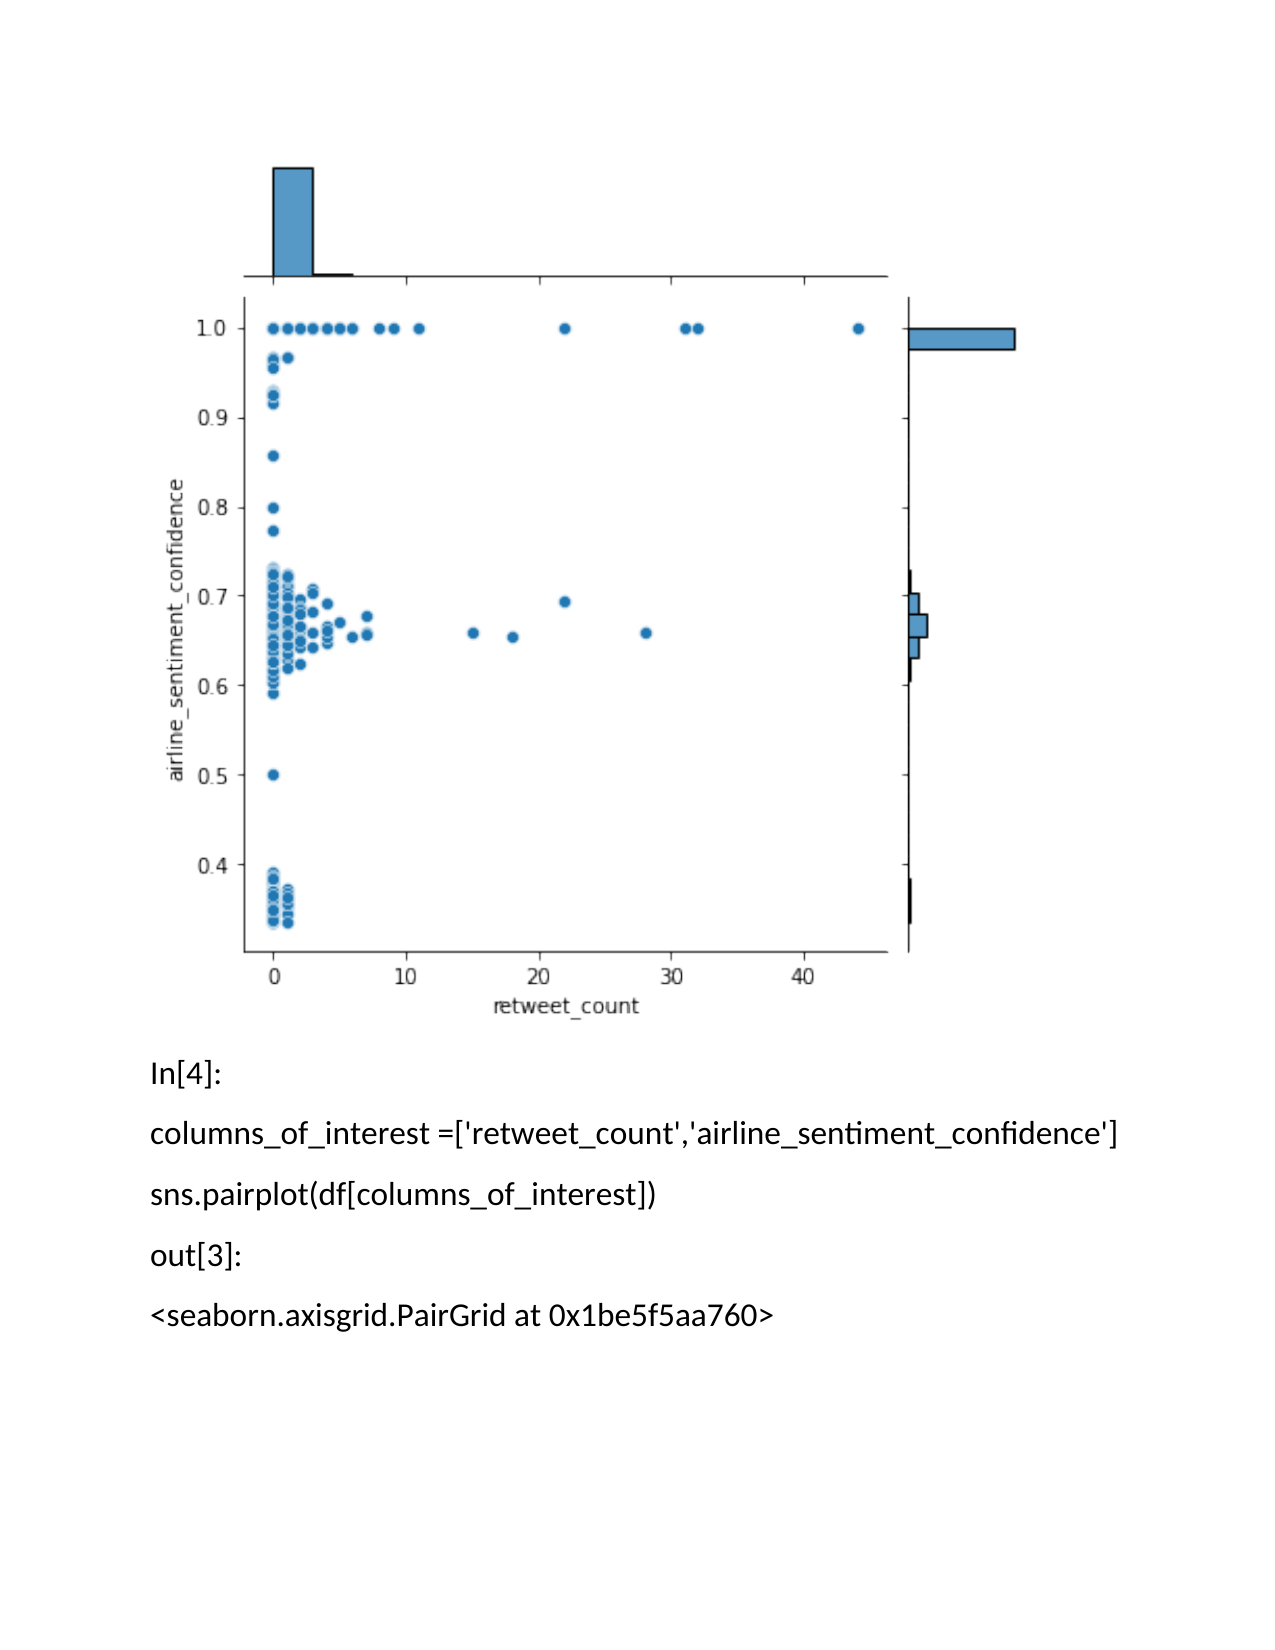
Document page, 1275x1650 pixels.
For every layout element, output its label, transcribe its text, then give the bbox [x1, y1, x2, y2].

text out[3]: [150, 1234, 1125, 1274]
picture [150, 150, 1033, 1033]
text columns_of_interest =['retweet_count','airline_sentiment_confidence'] [150, 1112, 1125, 1153]
text In[4]: [150, 1052, 1125, 1092]
text <seaborn.axisgrid.PairGrid at 0x1be5f5aa760> [150, 1294, 1125, 1335]
text sns.pairplot(df[columns_of_interest]) [150, 1173, 1125, 1214]
